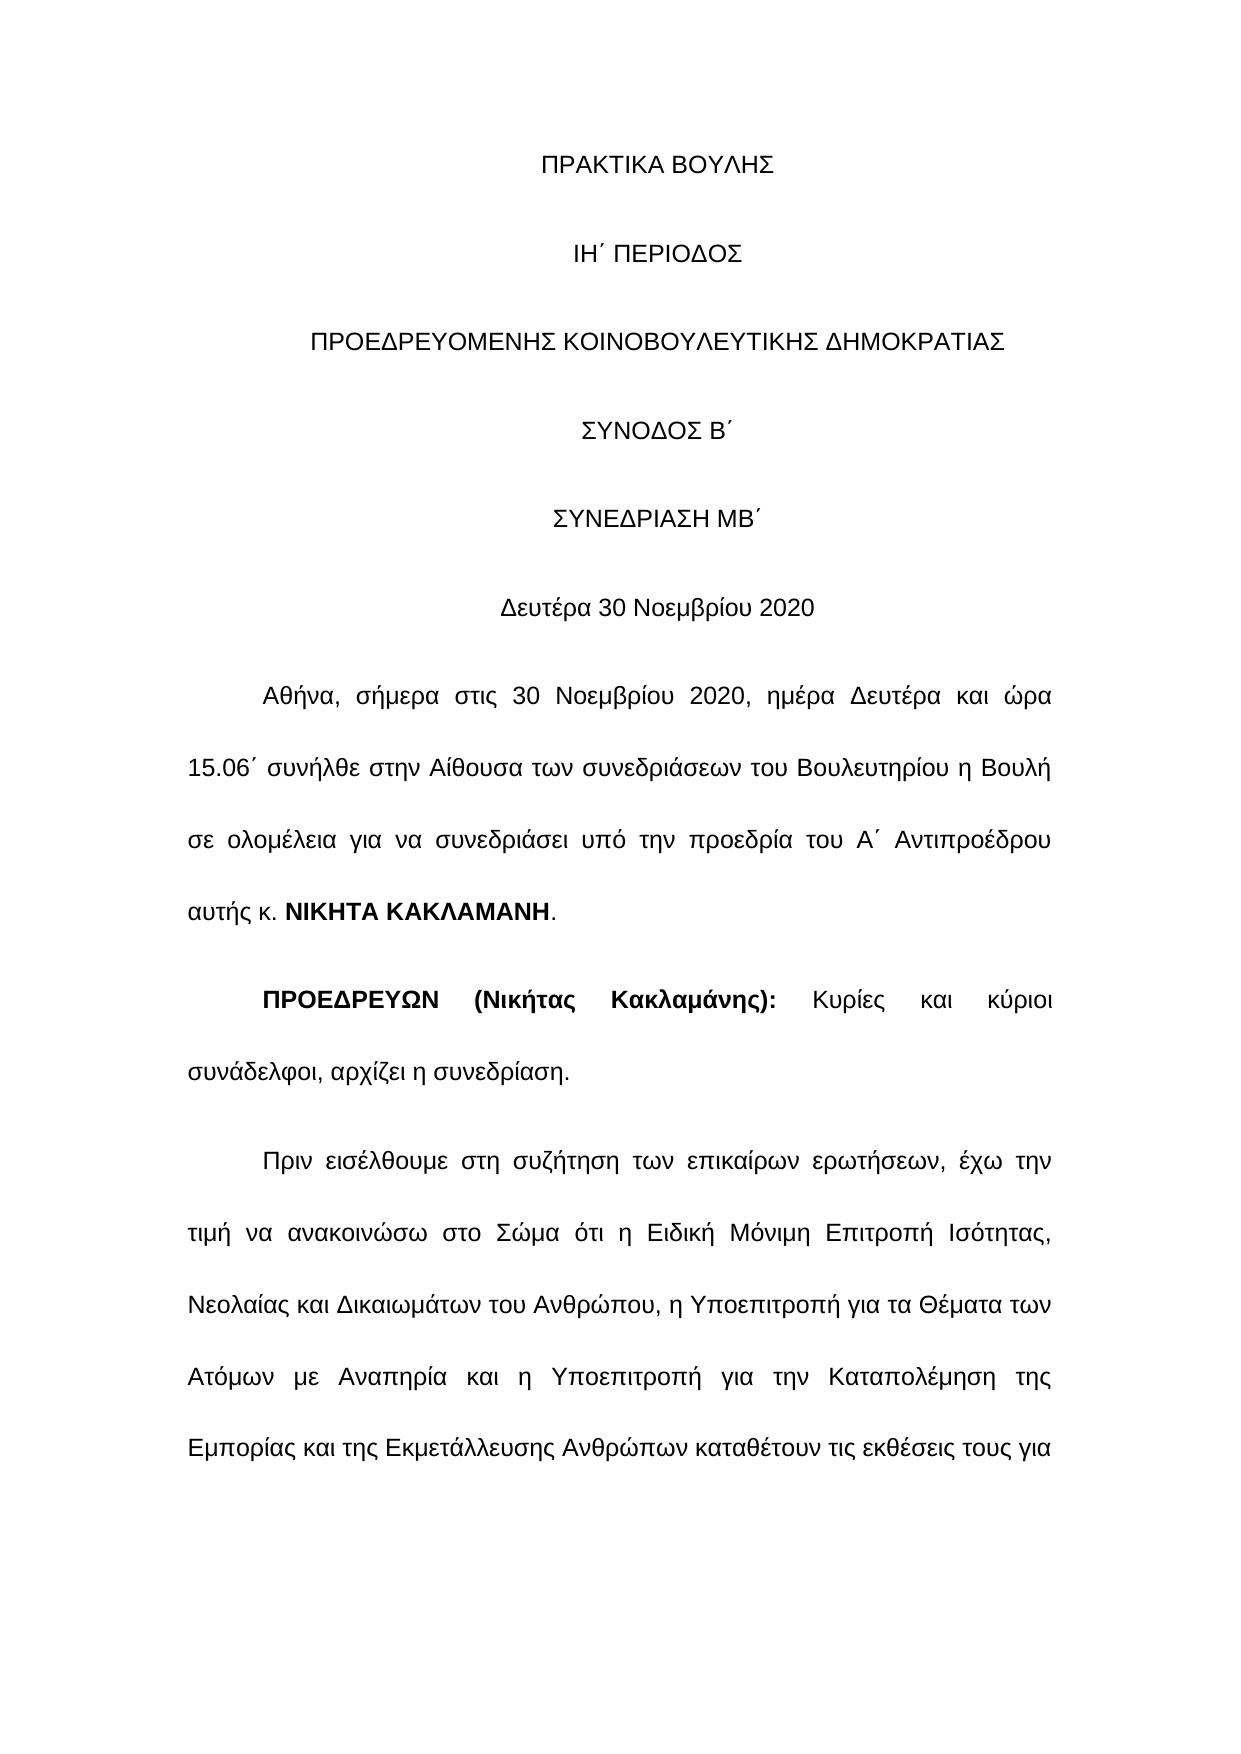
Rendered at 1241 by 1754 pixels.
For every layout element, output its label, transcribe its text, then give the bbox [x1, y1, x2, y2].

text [187, 1146, 1053, 1462]
text ΣΥΝΕΔΡΙΑΣΗ ΜΒ΄ [187, 504, 1053, 533]
text ΠΡΑΚΤΙΚΑ ΒΟΥΛΗΣ [187, 150, 1053, 179]
text ΣΥΝΟΔΟΣ Β΄ [187, 416, 1053, 444]
text Δευτέρα 30 Νοεμβρίου 2020 [187, 593, 1053, 621]
text ΠΡΟΕΔΡΕΥΩΝ (Νικήτας Κακλαμάνης): Κυρίες και κύριοι συνάδελφοι, αρχίζει η συνεδρίαση. [187, 985, 1053, 1086]
text Αθήνα, σήμερα στις 30 Νοεμβρίου 2020, ημέρα Δευτέρα και ώρα 15.06΄ συνήλθε στην Αίθουσα των συνεδριάσεων του Βουλευτηρίου η Βουλή σε ολομέλεια για να συνεδριάσει υπό την προεδρία του Α΄ Αντιπροέδρου αυτής κ. ΝΙΚΗΤΑ ΚΑΚΛΑΜΑΝΗ. [187, 681, 1053, 926]
text ΙΗ΄ ΠΕΡΙΟΔΟΣ [187, 238, 1053, 267]
text ΠΡΟΕΔΡΕΥΟΜΕΝΗΣ ΚΟΙΝΟΒΟΥΛΕΥΤΙΚΗΣ ΔΗΜΟΚΡΑΤΙΑΣ [187, 327, 1053, 356]
